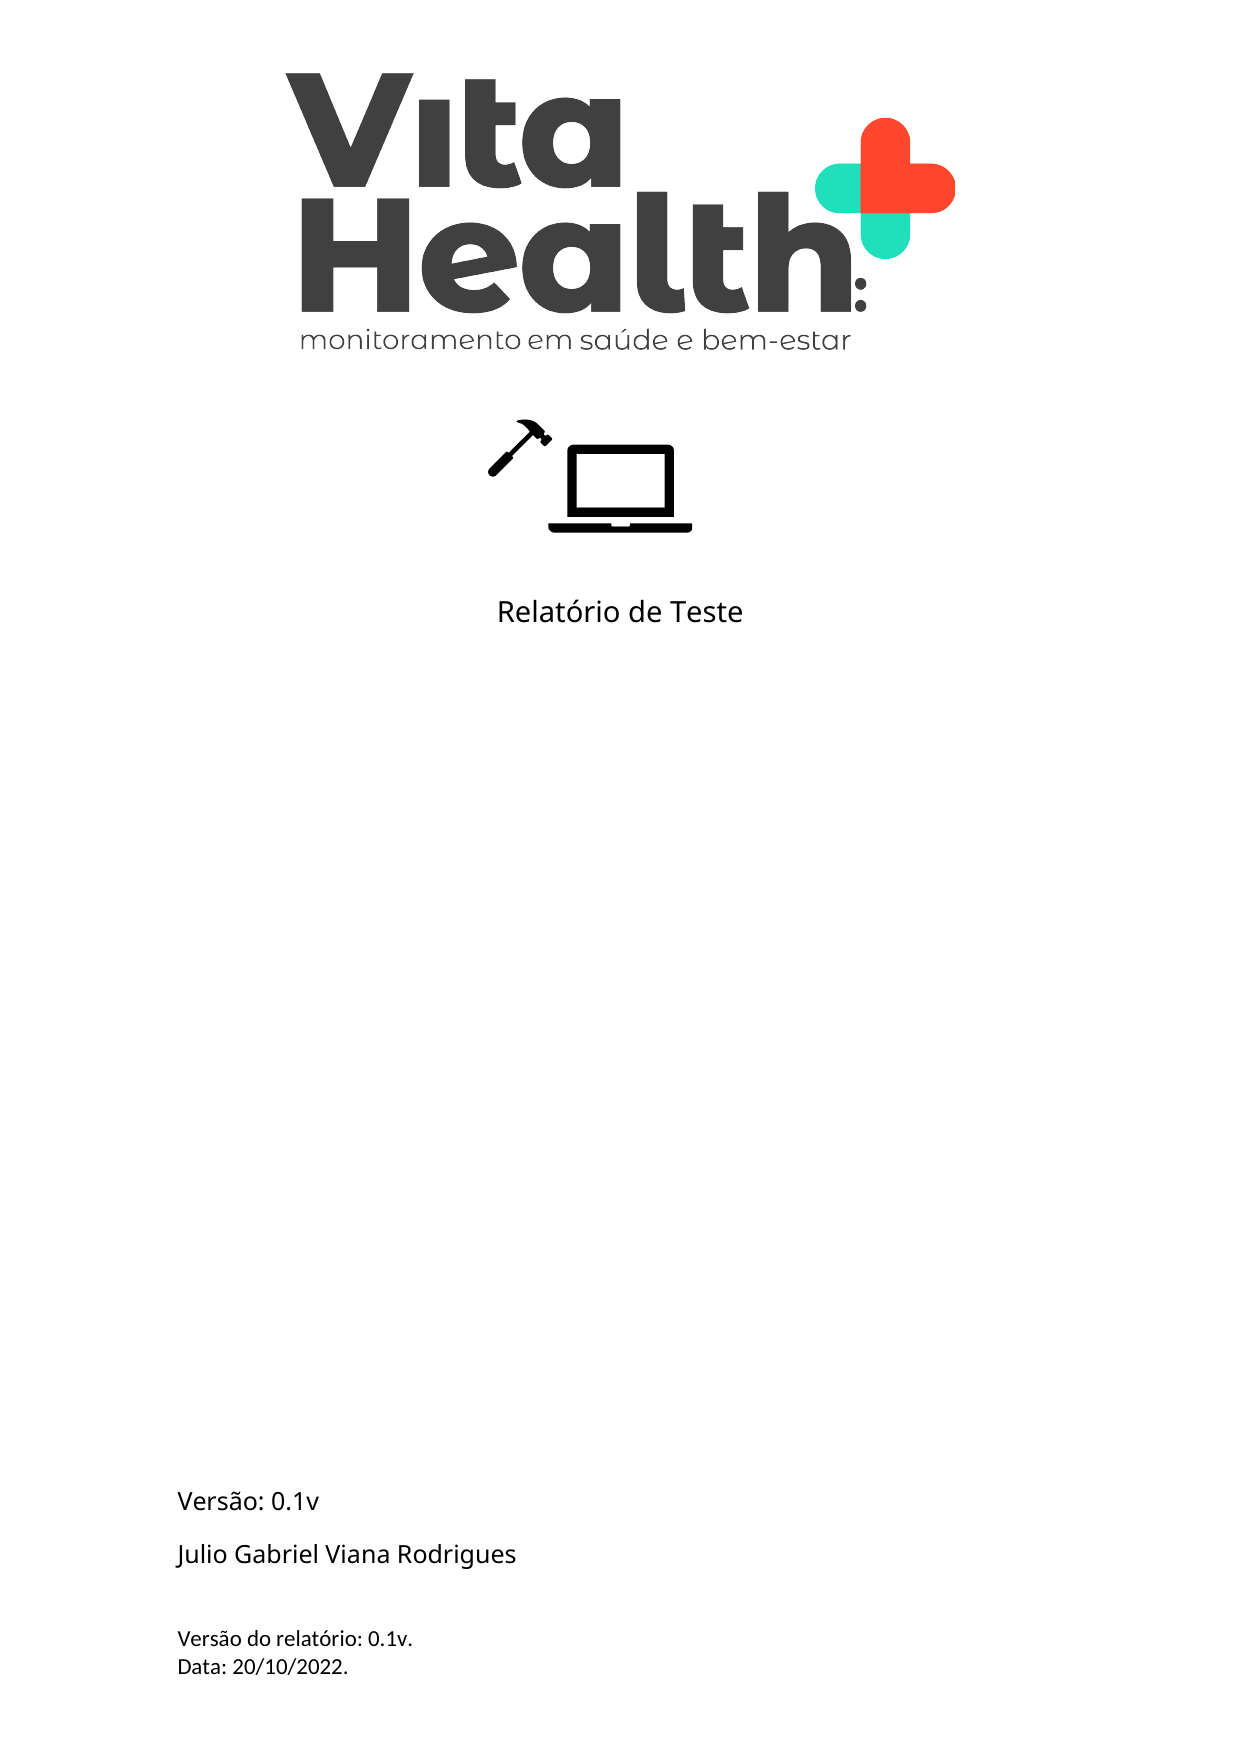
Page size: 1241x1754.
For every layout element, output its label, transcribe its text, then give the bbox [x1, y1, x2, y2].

text Julio Gabriel Viana Rodrigues [177, 1537, 1063, 1571]
text Versão: 0.1v [177, 1483, 1063, 1517]
picture [486, 413, 555, 483]
picture [545, 438, 693, 536]
text Relatório de Teste [177, 591, 1063, 631]
picture [285, 73, 956, 350]
